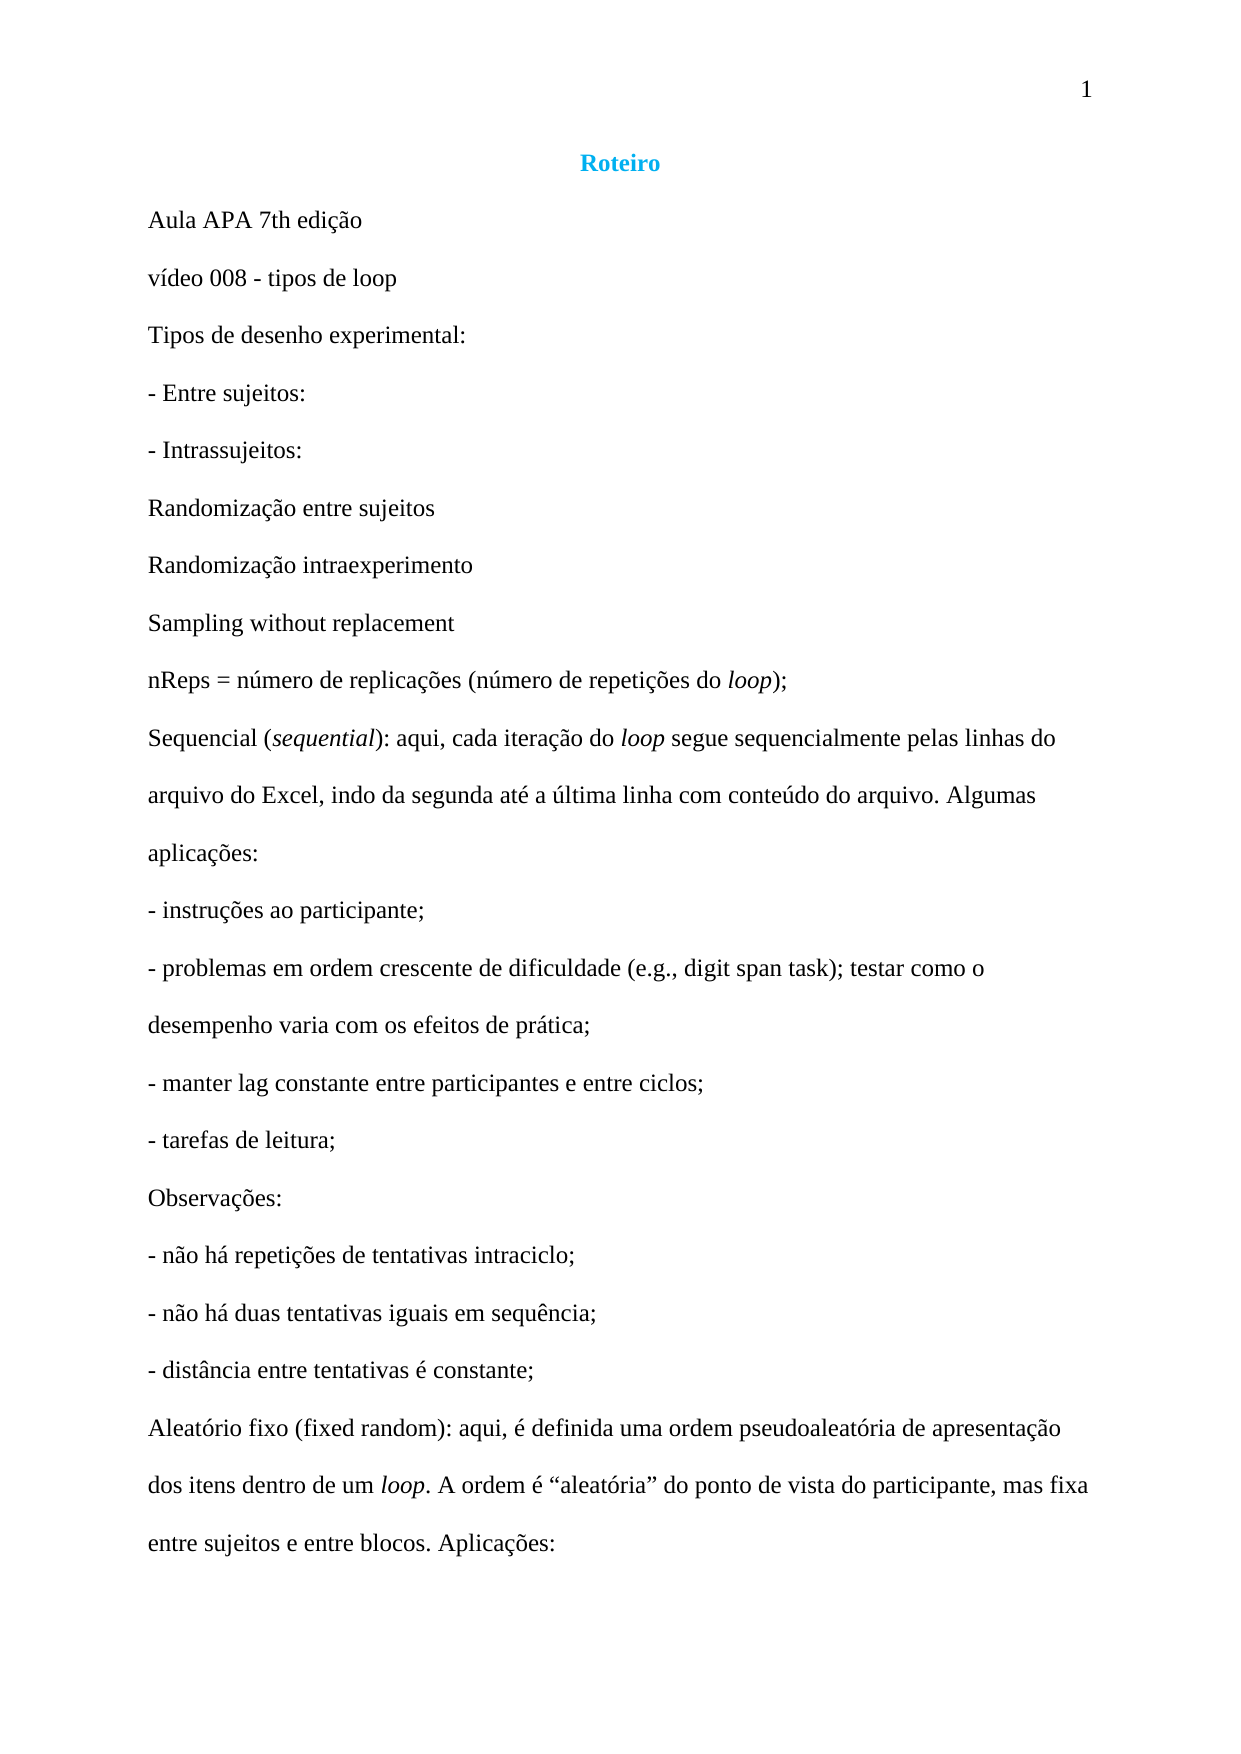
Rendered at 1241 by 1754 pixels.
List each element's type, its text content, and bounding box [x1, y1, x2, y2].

text - manter lag constante entre participantes e entre ciclos; [148, 1068, 1092, 1096]
text - instruções ao participante; [148, 895, 1092, 924]
text - distância entre tentativas é constante; [148, 1355, 1092, 1384]
text - problemas em ordem crescente de dificuldade (e.g., digit span task); testar como o desempenho varia com os efeitos de prática; [148, 953, 1092, 1039]
text - Entre sujeitos: [148, 378, 1092, 406]
text Tipos de desenho experimental: [148, 320, 1092, 349]
text vídeo 008 - tipos de loop [148, 263, 1092, 291]
text Sampling without replacement [148, 608, 1092, 636]
text - não há repetições de tentativas intraciclo; [148, 1240, 1092, 1269]
text - tarefas de leitura; [148, 1125, 1092, 1154]
text Randomização entre sujeitos [148, 493, 1092, 521]
text Roteiro [148, 148, 1092, 176]
text - não há duas tentativas iguais em sequência; [148, 1298, 1092, 1326]
text - Intrassujeitos: [148, 435, 1092, 464]
text nReps = número de replicações (número de repetições do loop); [148, 665, 1092, 694]
text Aleatório fixo (fixed random): aqui, é definida uma ordem pseudoaleatória de apresentação dos itens dentro de um loop. A ordem é “aleatória” do ponto de vista do participante, mas fixa entre sujeitos e entre blocos. Aplicações: [148, 1413, 1092, 1556]
text Aula APA 7th edição [148, 205, 1092, 234]
text Observações: [148, 1183, 1092, 1211]
text Randomização intraexperimento [148, 550, 1092, 579]
text Sequencial (sequential): aqui, cada iteração do loop segue sequencialmente pelas linhas do arquivo do Excel, indo da segunda até a última linha com conteúdo do arquivo. Algumas aplicações: [148, 723, 1092, 866]
